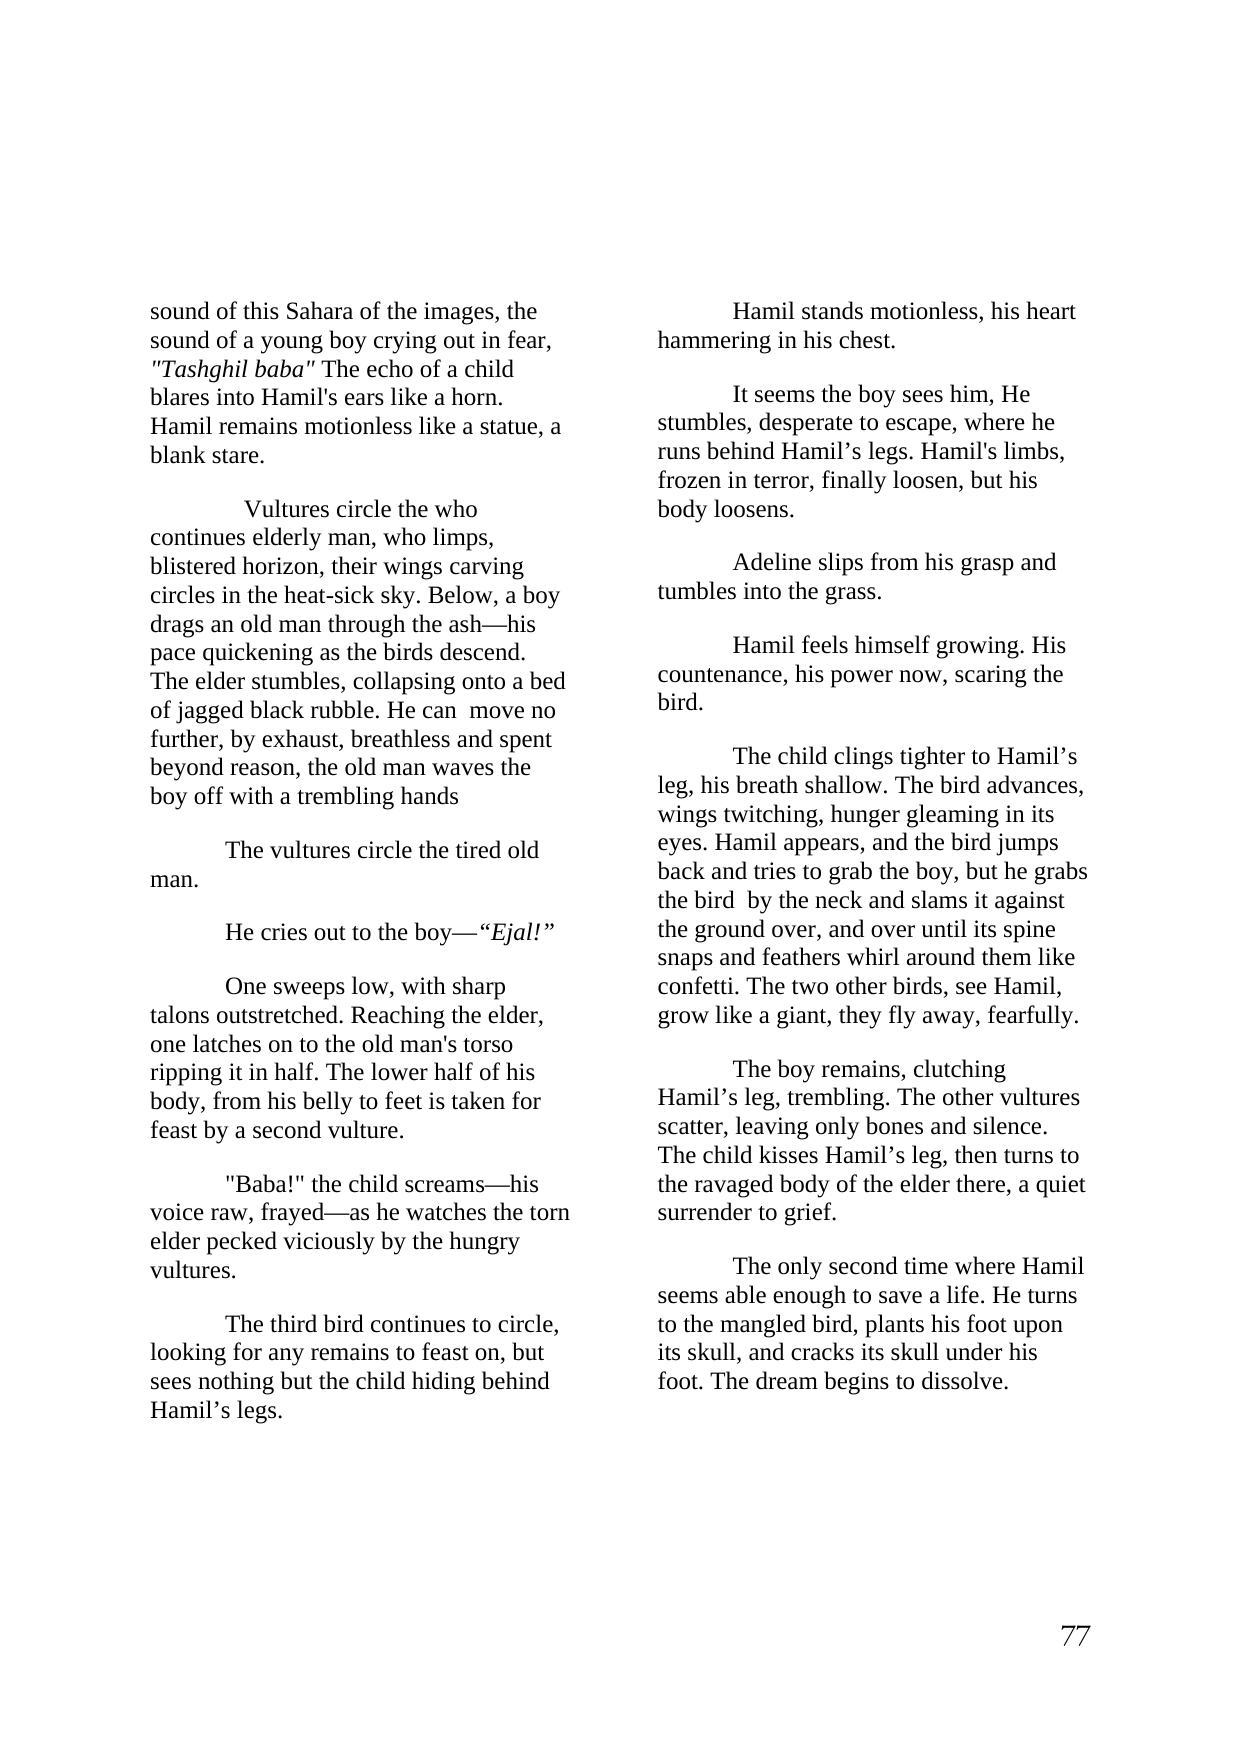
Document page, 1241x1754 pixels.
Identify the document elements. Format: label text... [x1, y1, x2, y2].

text "Baba!" the child screams—his voice raw, frayed—as he watches the torn elder pecked viciously by the hungry vultures. [150, 1169, 582, 1284]
text The boy remains, clutching Hamil’s leg, trembling. The other vultures scatter, leaving only bones and silence. The child kisses Hamil’s leg, then turns to the ravaged body of the elder there, a quiet surrender to grief. [657, 1054, 1090, 1226]
text One sweeps low, with sharp talons outstretched. Reaching the elder, one latches on to the old man's torso ripping it in half. The lower half of his body, from his belly to feet is taken for feast by a second vulture. [150, 971, 570, 1144]
text Hamil feels himself growing. His countenance, his power now, scaring the bird. [657, 630, 1090, 716]
text It seems the boy sees him, He stumbles, desperate to escape, where he runs behind Hamil’s legs. Hamil's limbs, frozen in terror, finally loosen, but his body loosens. [657, 379, 1090, 522]
text The child clings tighter to Hamil’s leg, his breath shallow. The bird advances, wings twitching, hunger gleaming in its eyes. Hamil appears, and the bird jumps back and tries to grab the boy, but he grabs the bird by the neck and slams it against the ground over, and over until its spine snaps and feathers whirl around them like confetti. The two other birds, see Hamil, grow like a giant, they fly away, fearfully. [657, 741, 1090, 1029]
text He cries out to the boy—“Ejal!” [150, 917, 570, 946]
text Adeline slips from his grasp and tumbles into the grass. [657, 547, 1090, 605]
text The third bird continues to circle, looking for any remains to feast on, but sees nothing but the child hiding behind Hamil’s legs. [150, 1309, 582, 1424]
text Hamil stands motionless, his heart hammering in his chest. [657, 296, 1090, 354]
text Vultures circle the who continues elderly man, who limps, blistered horizon, their wings carving circles in the heat-sick sky. Below, a boy drags an old man through the ash—his pace quickening as the birds descend. The elder stumbles, collapsing onto a bed of jagged black rubble. He can move no further, by exhaust, breathless and spent beyond reason, the old man waves the boy off with a trembling hands [150, 494, 570, 810]
text The vultures circle the tired old man. [150, 835, 570, 892]
text The only second time where Hamil seems able enough to save a life. He turns to the mangled bird, plants his foot upon its skull, and cracks its skull under his foot. The dream begins to dissolve. [657, 1251, 1090, 1395]
